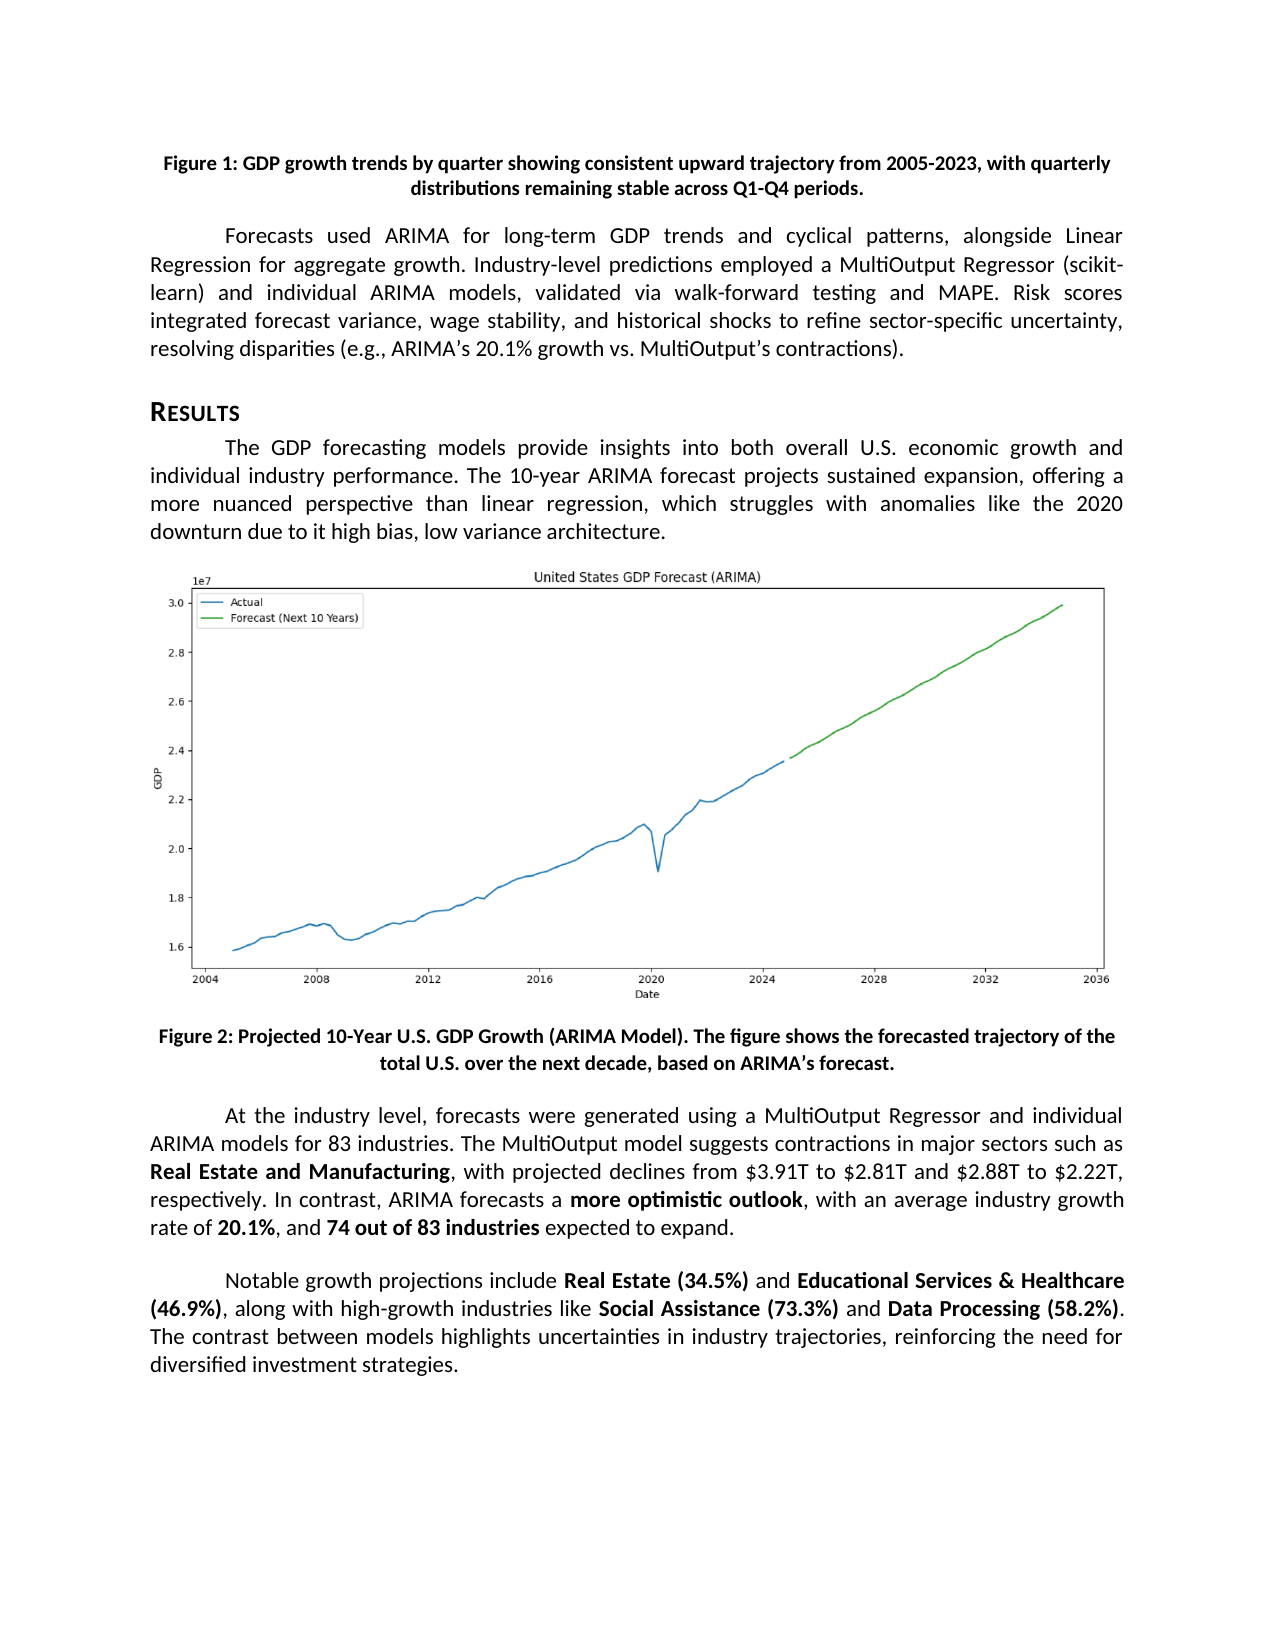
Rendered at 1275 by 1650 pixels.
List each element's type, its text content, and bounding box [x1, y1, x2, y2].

picture [150, 570, 1109, 1002]
text At the industry level, forecasts were generated using a MultiOutput Regressor and individual ARIMA models for 83 industries. The MultiOutput model suggests contractions in major sectors such as Real Estate and Manufacturing, with projected declines from $3.91T to $2.81T and $2.88T to $2.22T, respectively. In contrast, ARIMA forecasts a more optimistic outlook, with an average industry growth rate of 20.1%, and 74 out of 83 industries expected to expand. [150, 1101, 1125, 1241]
subtitle Results [150, 393, 1125, 429]
text Figure 1: GDP growth trends by quarter showing consistent upward trajectory from 2005-2023, with quarterly distributions remaining stable across Q1-Q4 periods. [150, 150, 1125, 201]
text Notable growth projections include Real Estate (34.5%) and Educational Services & Healthcare (46.9%), along with high-growth industries like Social Assistance (73.3%) and Data Processing (58.2%). The contrast between models highlights uncertainties in industry trajectories, reinforcing the need for diversified investment strategies. [150, 1266, 1125, 1378]
text Figure 2: Projected 10-Year U.S. GDP Growth (ARIMA Model). The figure shows the forecasted trajectory of the total U.S. over the next decade, based on ARIMA’s forecast. [150, 1023, 1125, 1076]
text The GDP forecasting models provide insights into both overall U.S. economic growth and individual industry performance. The 10-year ARIMA forecast projects sustained expansion, offering a more nuanced perspective than linear regression, which struggles with anomalies like the 2020 downturn due to it high bias, low variance architecture. [150, 433, 1125, 545]
text Forecasts used ARIMA for long-term GDP trends and cyclical patterns, alongside Linear Regression for aggregate growth. Industry-level predictions employed a MultiOutput Regressor (scikit-learn) and individual ARIMA models, validated via walk-forward testing and MAPE. Risk scores integrated forecast variance, wage stability, and historical shocks to refine sector-specific uncertainty, resolving disparities (e.g., ARIMA’s 20.1% growth vs. MultiOutput’s contractions). [150, 222, 1125, 362]
